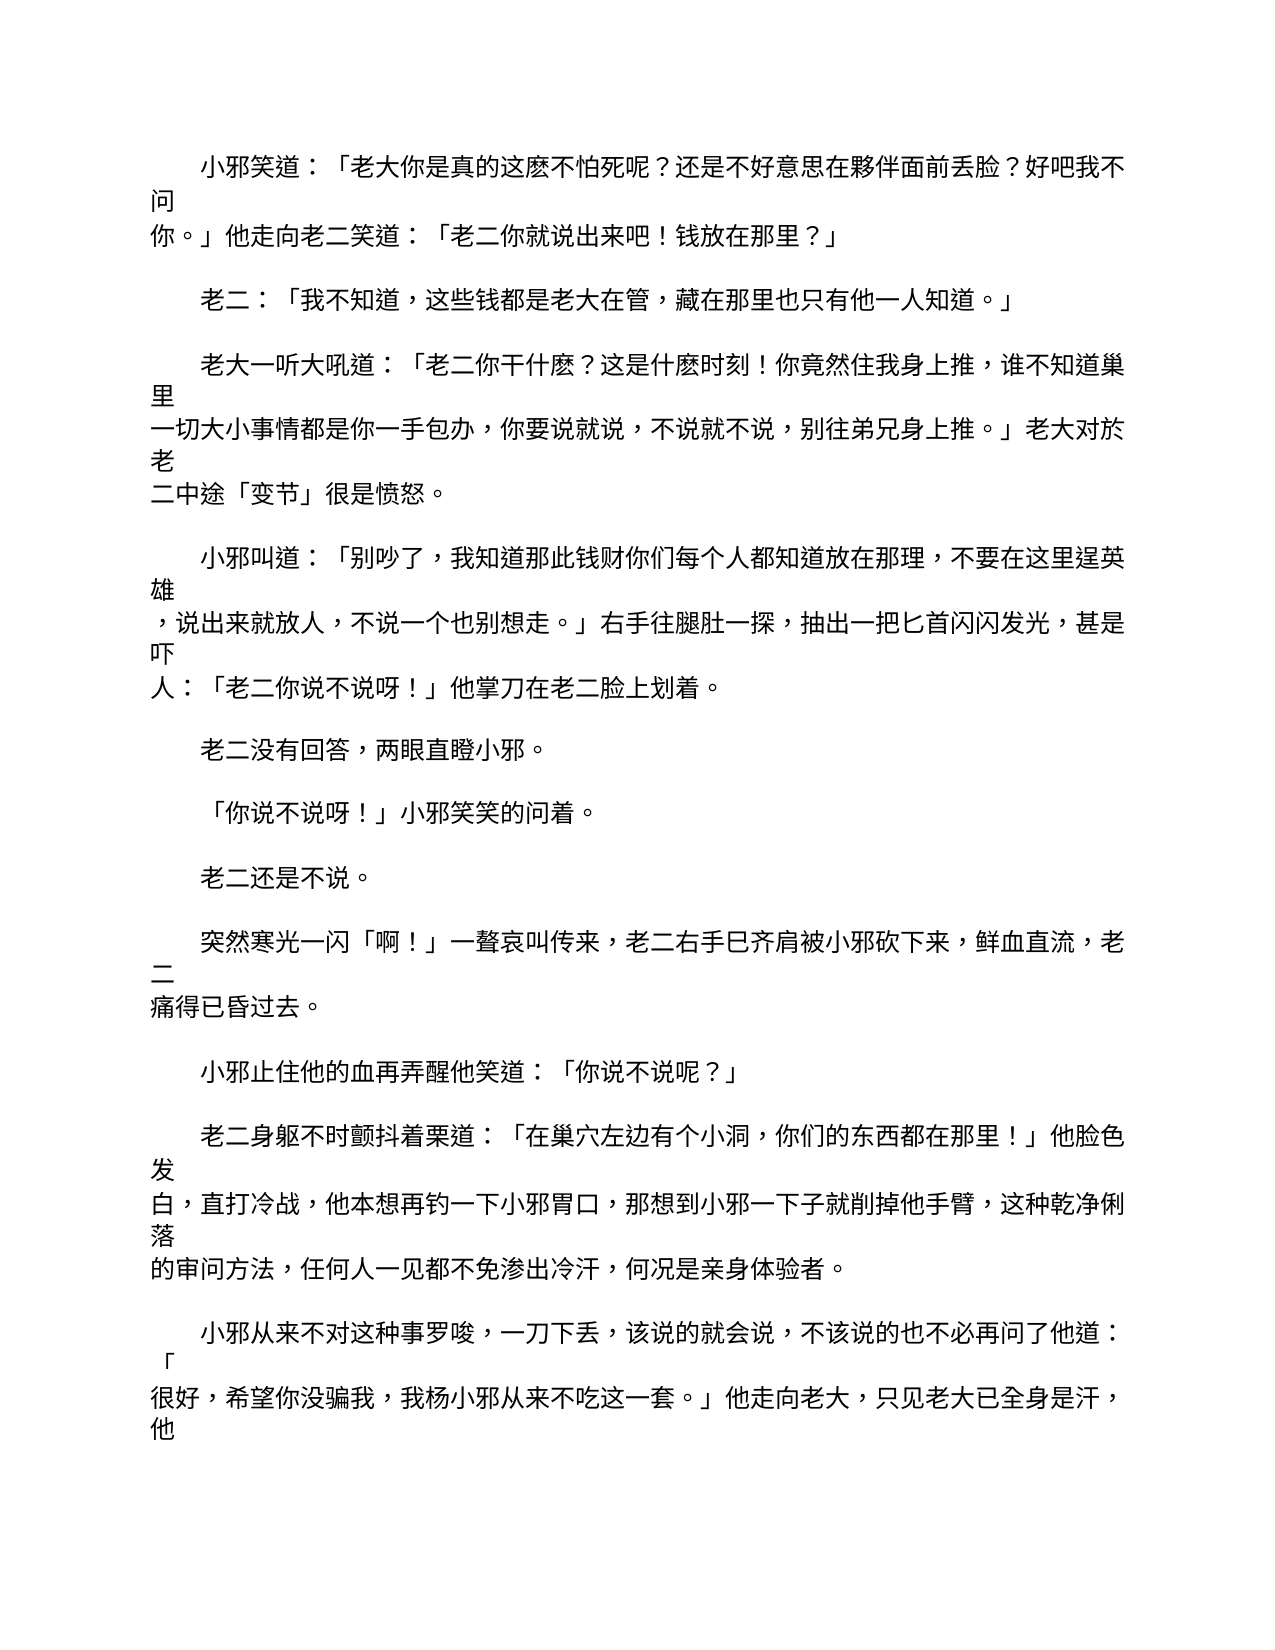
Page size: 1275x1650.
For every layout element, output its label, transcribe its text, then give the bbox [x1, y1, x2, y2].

text 老大一听大吼道：「老二你干什麽？这是什麽时刻！你竟然住我身上推，谁不知道巢里 [150, 347, 1125, 412]
text 老二还是不说。 [150, 860, 1125, 894]
text 小邪叫道：「别吵了，我知道那此钱财你们每个人都知道放在那理，不要在这里逞英雄 [150, 541, 1125, 606]
text 小邪笑道：「老大你是真的这麽不怕死呢？还是不好意思在夥伴面前丢脸？好吧我不问 [150, 150, 1125, 218]
text 老二身躯不时颤抖着栗道：「在巢穴左边有个小洞，你们的东西都在那里！」他脸色发 [150, 1119, 1125, 1187]
text 的审问方法，任何人一见都不免渗出冷汗，何况是亲身体验者。 [150, 1251, 1125, 1286]
text 二中途「变节」很是愤怒。 [150, 476, 1125, 511]
text 人：「老二你说不说呀！」他掌刀在老二脸上划着。 [150, 670, 1125, 704]
text 突然寒光一闪「啊！」一聱哀叫传来，老二右手巳齐肩被小邪砍下来，鲜血直流，老二 [150, 925, 1125, 989]
text 「你说不说呀！」小邪笑笑的问着。 [150, 796, 1125, 830]
text 很好，希望你没骗我，我杨小邪从来不吃这一套。」他走向老大，只见老大已全身是汗，他 [150, 1381, 1125, 1445]
text ，说出来就放人，不说一个也别想走。」右手往腿肚一探，抽出一把匕首闪闪发光，甚是吓 [150, 606, 1125, 670]
text 小邪从来不对这种事罗唆，一刀下丢，该说的就会说，不该说的也不必再问了他道：「 [150, 1316, 1125, 1381]
text 小邪止住他的血再弄醒他笑道：「你说不说呢？」 [150, 1054, 1125, 1088]
text 白，直打冷战，他本想再钓一下小邪胃口，那想到小邪一下子就削掉他手臂，这种乾净俐落 [150, 1187, 1125, 1251]
text 老二：「我不知道，这些钱都是老大在管，藏在那里也只有他一人知道。」 [150, 283, 1125, 317]
text 一切大小事情都是你一手包办，你要说就说，不说就不说，别往弟兄身上推。」老大对於老 [150, 412, 1125, 476]
text 老二没有回答，两眼直瞪小邪。 [150, 735, 1125, 765]
text 痛得已昏过去。 [150, 989, 1125, 1024]
text 你。」他走向老二笑道：「老二你就说出来吧！钱放在那里？」 [150, 218, 1125, 252]
